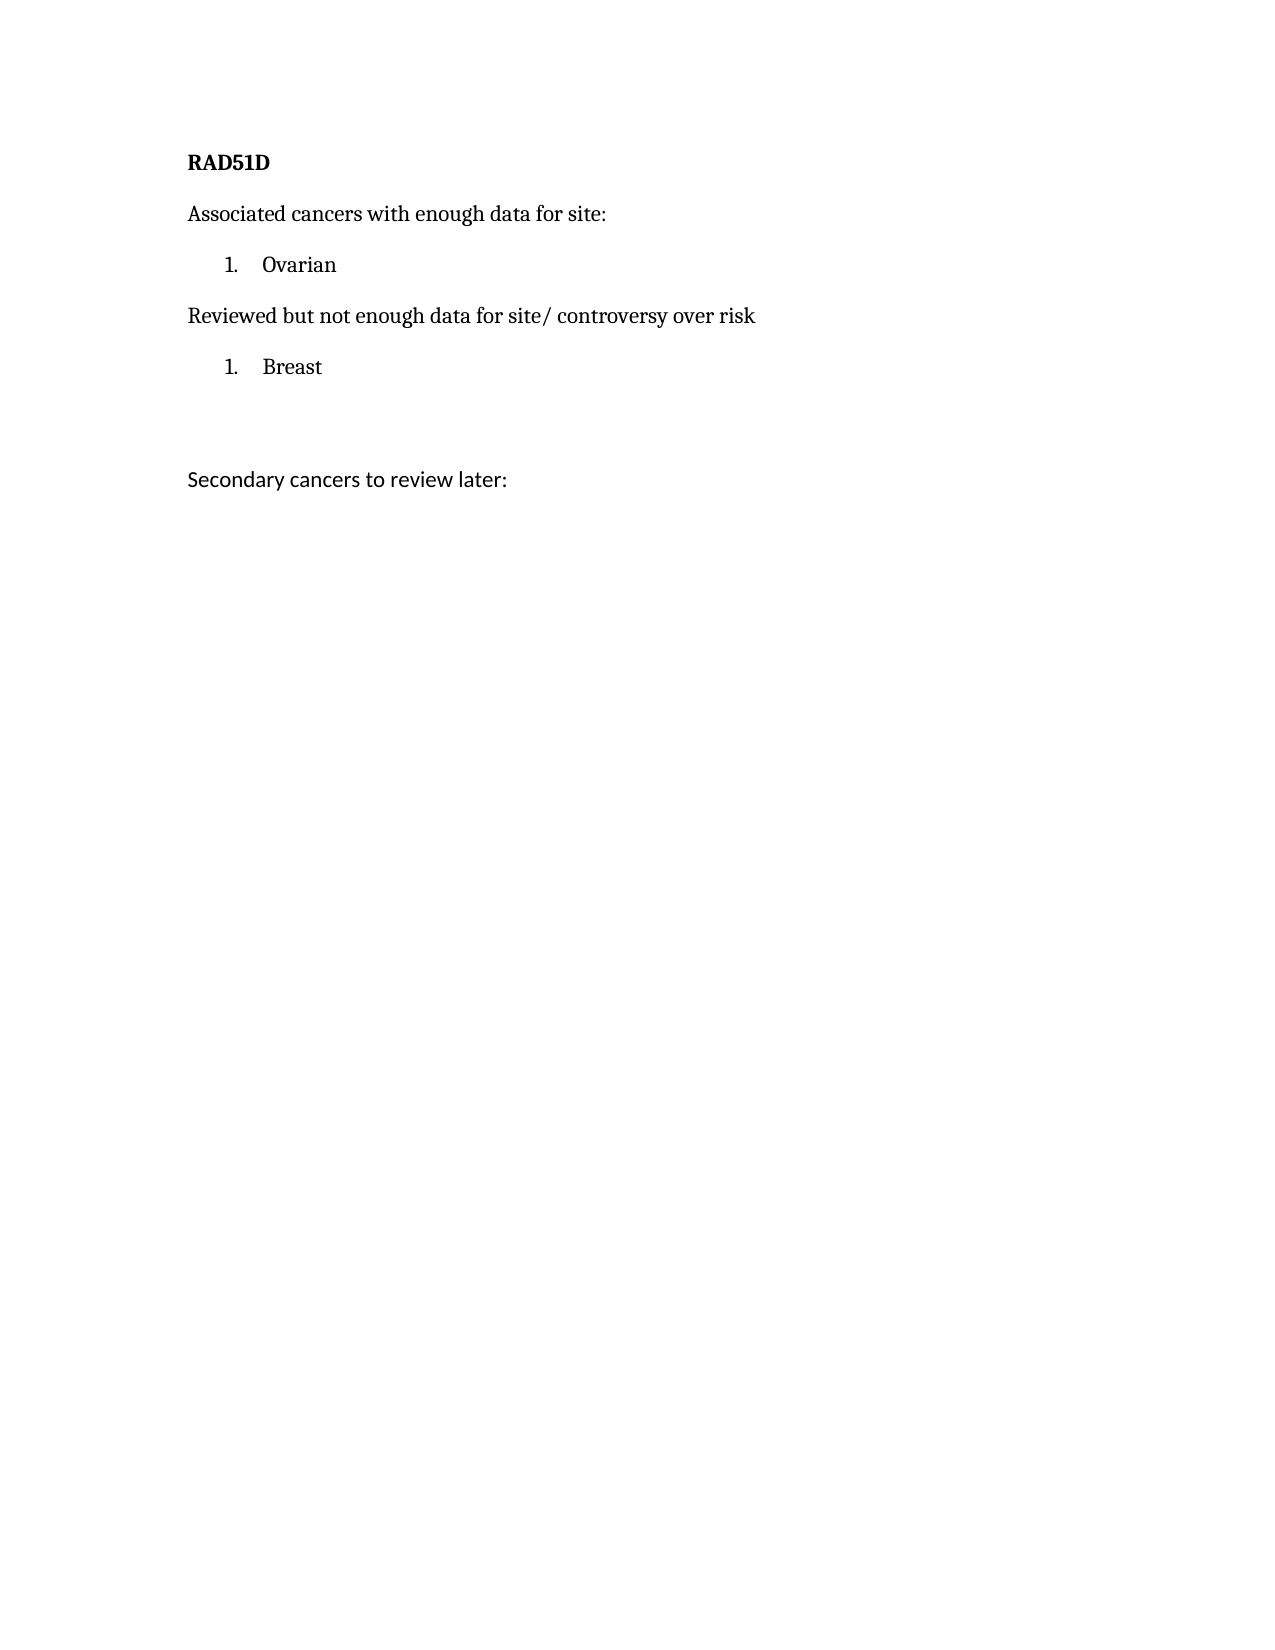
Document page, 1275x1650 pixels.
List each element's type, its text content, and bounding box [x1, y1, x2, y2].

text Secondary cancers to review later: [187, 466, 1087, 494]
text Associated cancers with enough data for site: [187, 201, 1087, 227]
list Breast [225, 354, 1087, 381]
text Reviewed but not enough data for site/ controversy over risk [187, 303, 1087, 329]
text RAD51D [187, 150, 1087, 176]
list Ovarian [225, 252, 1087, 278]
